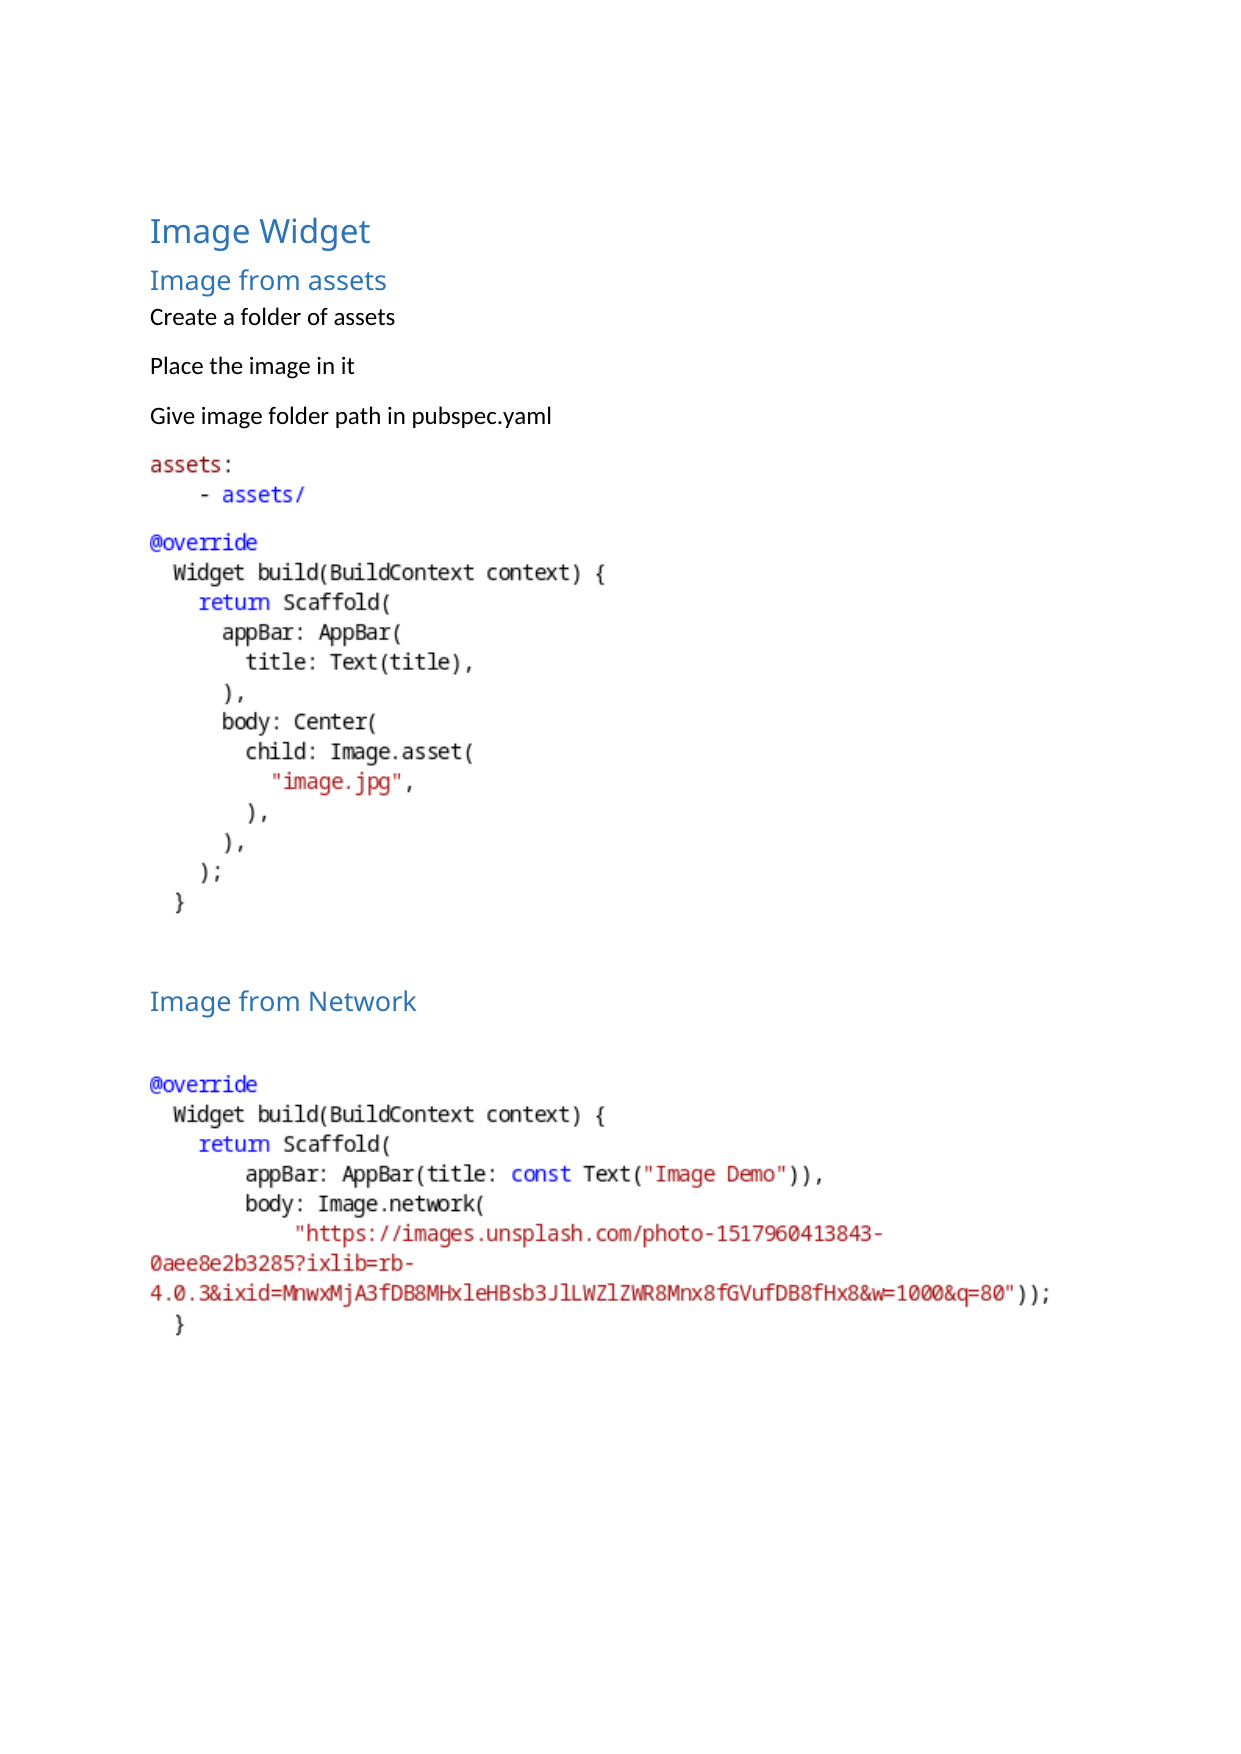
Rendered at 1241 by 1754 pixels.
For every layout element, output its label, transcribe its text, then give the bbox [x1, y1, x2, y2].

text Create a folder of assets [150, 301, 1090, 331]
subtitle Image from Network [150, 983, 1090, 1019]
text Place the image in it [150, 350, 1090, 381]
text Give image folder path in pubspec.yaml [150, 400, 1090, 431]
subtitle Image from assets [150, 261, 1090, 298]
subtitle Image Widget [150, 208, 1090, 253]
